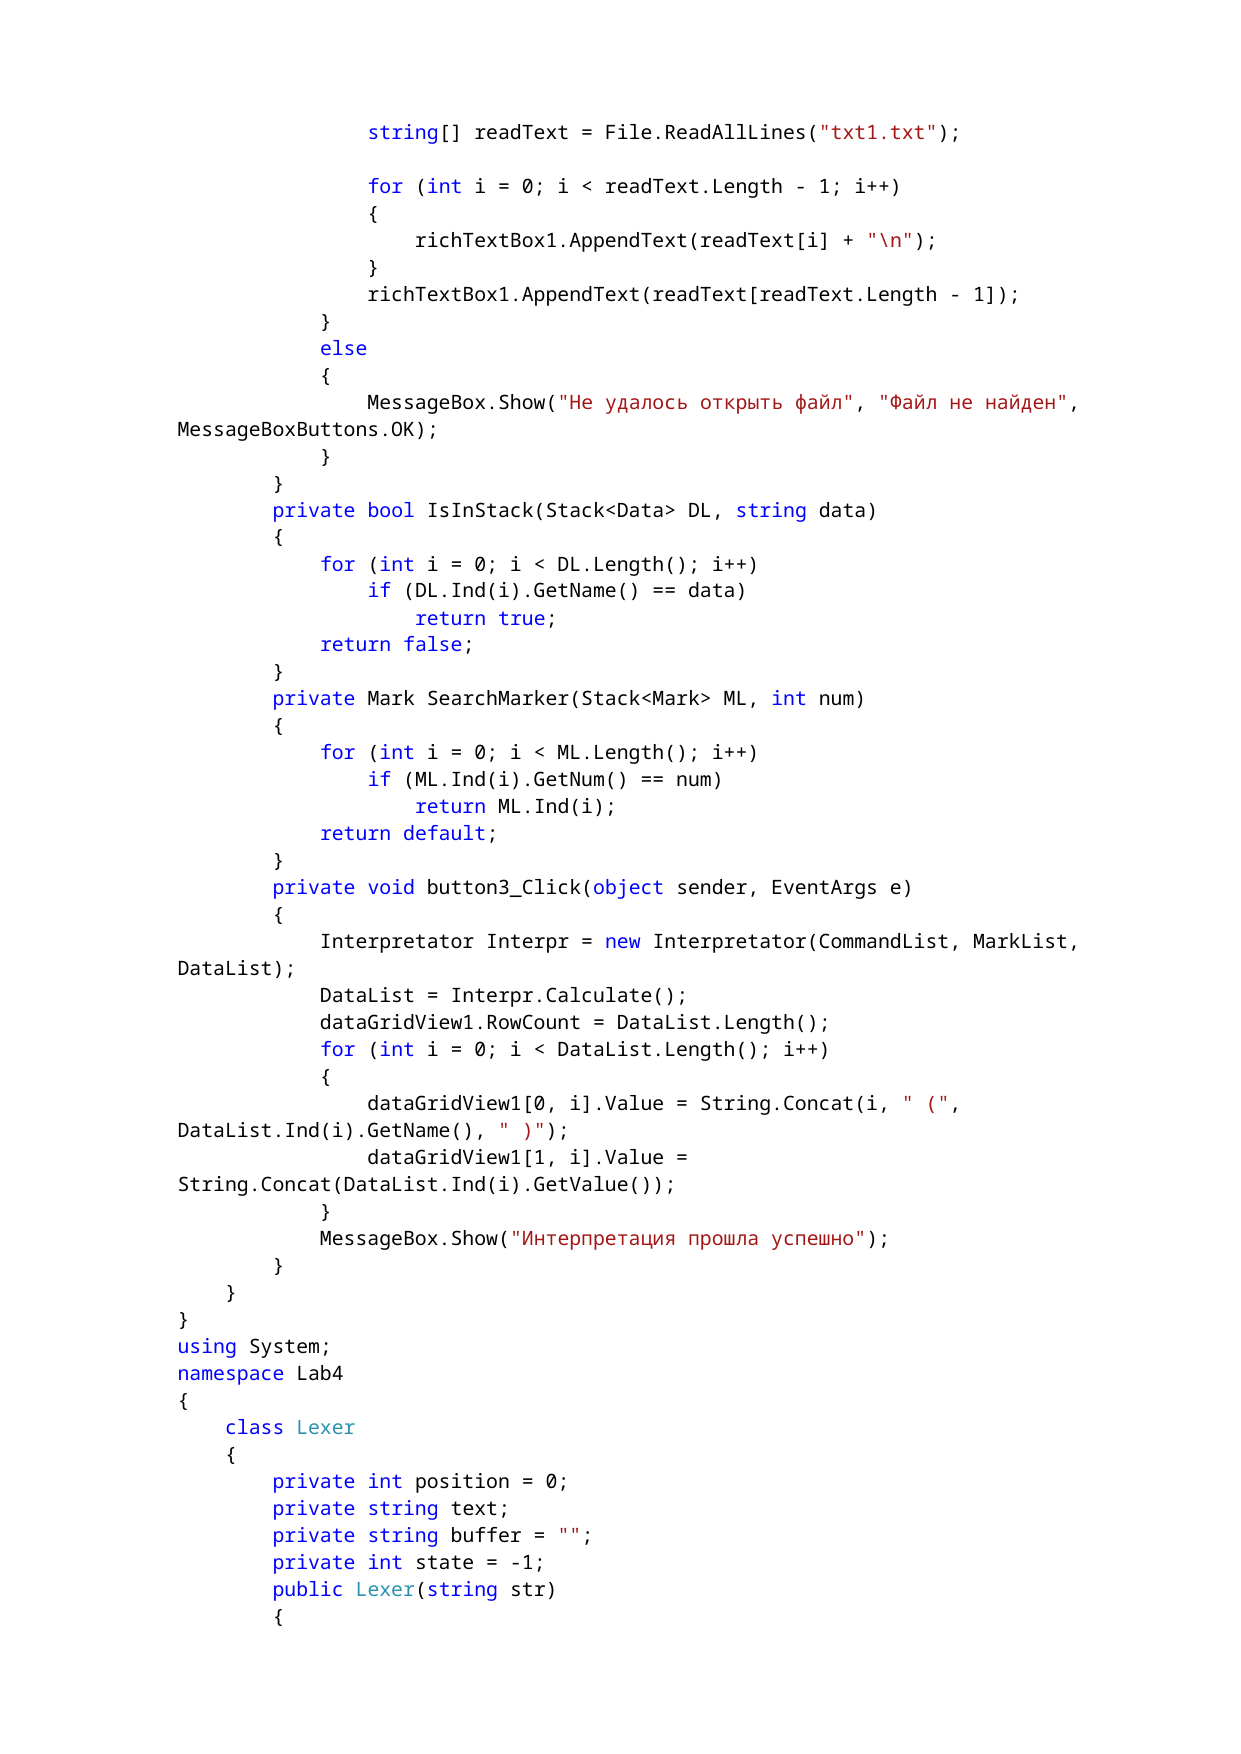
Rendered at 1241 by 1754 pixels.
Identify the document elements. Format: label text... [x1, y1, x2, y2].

text MessageBox.Show("Интерпретация прошла успешно"); [177, 1224, 1152, 1251]
text } [177, 1251, 1152, 1278]
text { [177, 1602, 1152, 1629]
text Interpretator Interpr = new Interpretator(CommandList, MarkList, DataList); [177, 927, 1152, 981]
text { [177, 361, 1152, 388]
text { [177, 1062, 1152, 1089]
text dataGridView1[1, i].Value = String.Concat(DataList.Ind(i).GetValue()); [177, 1143, 1152, 1197]
text private string buffer = ""; [177, 1521, 1152, 1548]
text { [177, 523, 1152, 550]
text using System; [177, 1332, 1152, 1359]
text return default; [177, 819, 1152, 847]
text } [177, 658, 1152, 685]
text for (int i = 0; i < DataList.Length(); i++) [177, 1035, 1152, 1062]
text private string text; [177, 1494, 1152, 1521]
text { [177, 901, 1152, 927]
text else [177, 334, 1152, 361]
text dataGridView1.RowCount = DataList.Length(); [177, 1008, 1152, 1035]
text class Lexer [177, 1413, 1152, 1440]
text private Mark SearchMarker(Stack<Mark> ML, int num) [177, 685, 1152, 712]
text richTextBox1.AppendText(readText[readText.Length - 1]); [177, 280, 1152, 307]
text for (int i = 0; i < readText.Length - 1; i++) [177, 172, 1152, 199]
text } [177, 847, 1152, 873]
text { [177, 1386, 1152, 1413]
text return false; [177, 631, 1152, 658]
text } [177, 1305, 1152, 1332]
text for (int i = 0; i < ML.Length(); i++) [177, 739, 1152, 766]
text { [177, 199, 1152, 226]
text } [177, 307, 1152, 334]
text return ML.Ind(i); [177, 793, 1152, 819]
text private int state = -1; [177, 1548, 1152, 1575]
text private bool IsInStack(Stack<Data> DL, string data) [177, 496, 1152, 523]
text dataGridView1[0, i].Value = String.Concat(i, " (", DataList.Ind(i).GetName(), " )"); [177, 1089, 1152, 1143]
text private void button3_Click(object sender, EventArgs e) [177, 873, 1152, 901]
text for (int i = 0; i < DL.Length(); i++) [177, 550, 1152, 577]
text { [177, 1440, 1152, 1467]
text if (DL.Ind(i).GetName() == data) [177, 577, 1152, 604]
text MessageBox.Show("Не удалось открыть файл", "Файл не найден", MessageBoxButtons.OK); [177, 388, 1152, 442]
text return true; [177, 604, 1152, 631]
text public Lexer(string str) [177, 1575, 1152, 1602]
text } [177, 469, 1152, 496]
text } [177, 253, 1152, 280]
text if (ML.Ind(i).GetNum() == num) [177, 766, 1152, 793]
text private int position = 0; [177, 1467, 1152, 1494]
text string[] readText = File.ReadAllLines("txt1.txt"); [177, 118, 1152, 145]
text { [177, 712, 1152, 739]
text DataList = Interpr.Calculate(); [177, 981, 1152, 1008]
text } [177, 1197, 1152, 1224]
text richTextBox1.AppendText(readText[i] + "\n"); [177, 226, 1152, 253]
text } [177, 1278, 1152, 1305]
text namespace Lab4 [177, 1359, 1152, 1386]
text } [177, 442, 1152, 469]
